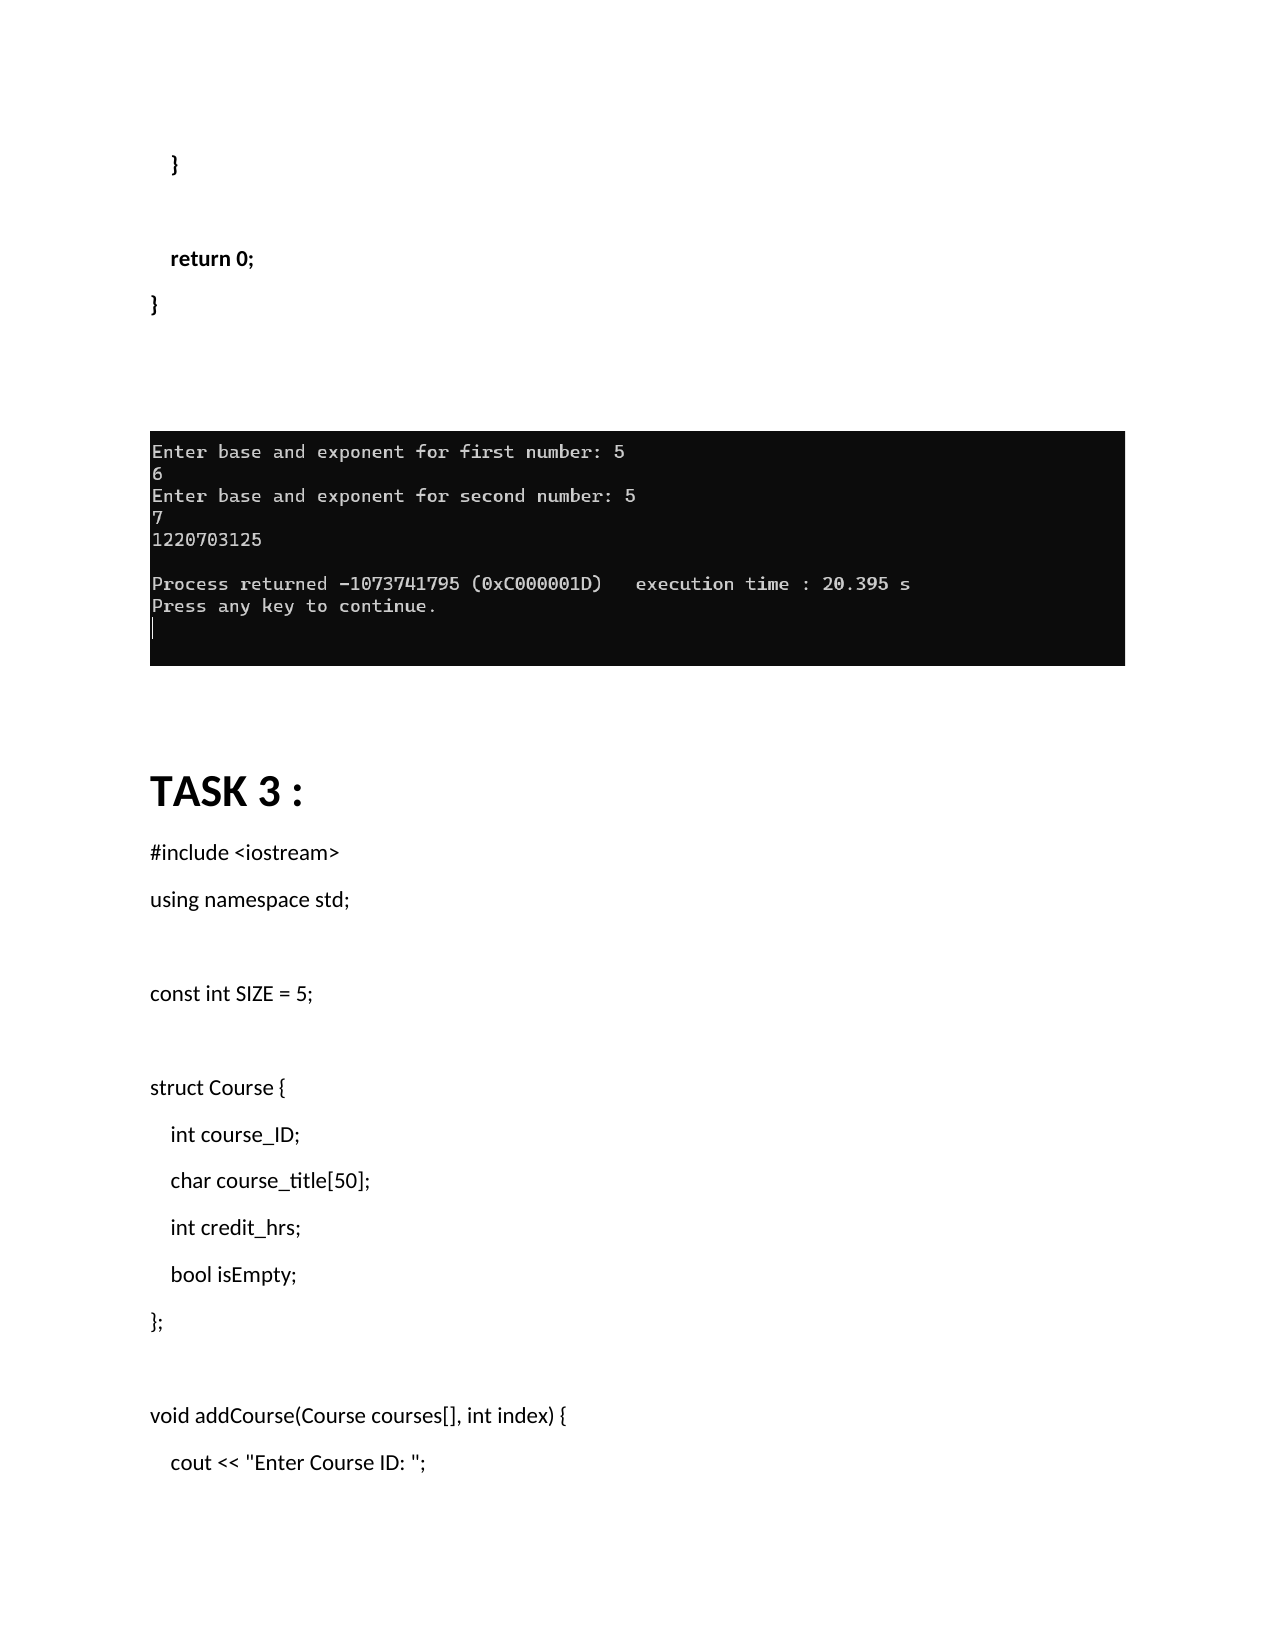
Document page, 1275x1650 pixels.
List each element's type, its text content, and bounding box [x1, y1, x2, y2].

text }; [150, 1307, 1125, 1335]
text int course_ID; [150, 1120, 1125, 1148]
text using namespace std; [150, 885, 1125, 913]
text } [150, 291, 1125, 319]
text TASK 3 : [150, 762, 1125, 817]
text cout << "Enter Course ID: "; [150, 1448, 1125, 1476]
text return 0; [150, 244, 1125, 272]
text char course_title[50]; [150, 1167, 1125, 1195]
text const int SIZE = 5; [150, 979, 1125, 1007]
text #include <iostream> [150, 838, 1125, 867]
text struct Course { [150, 1073, 1125, 1101]
text } [150, 150, 1125, 178]
text void addCourse(Course courses[], int index) { [150, 1401, 1125, 1429]
picture [150, 431, 1125, 666]
text bool isEmpty; [150, 1260, 1125, 1288]
text int credit_hrs; [150, 1213, 1125, 1242]
